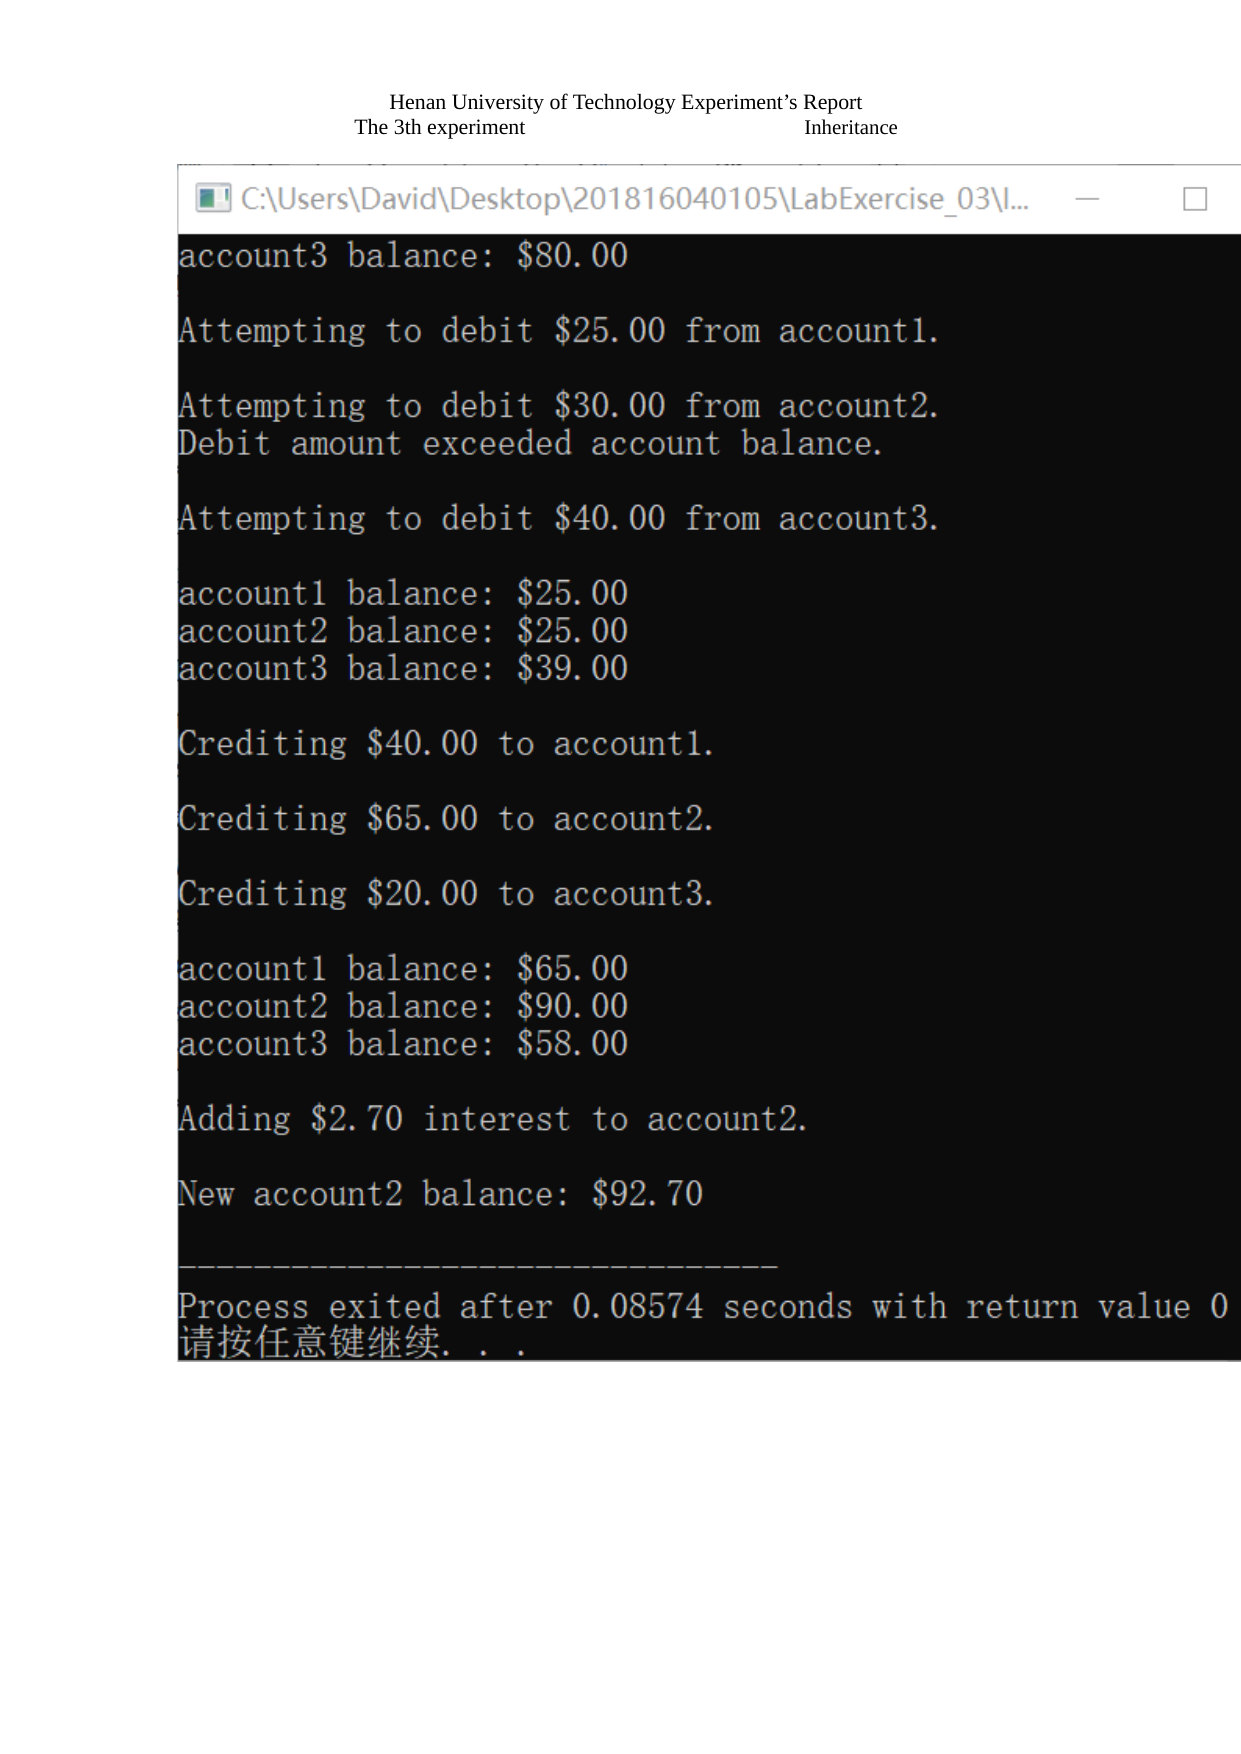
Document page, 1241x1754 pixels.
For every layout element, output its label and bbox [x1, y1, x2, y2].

picture [177, 164, 1241, 1362]
